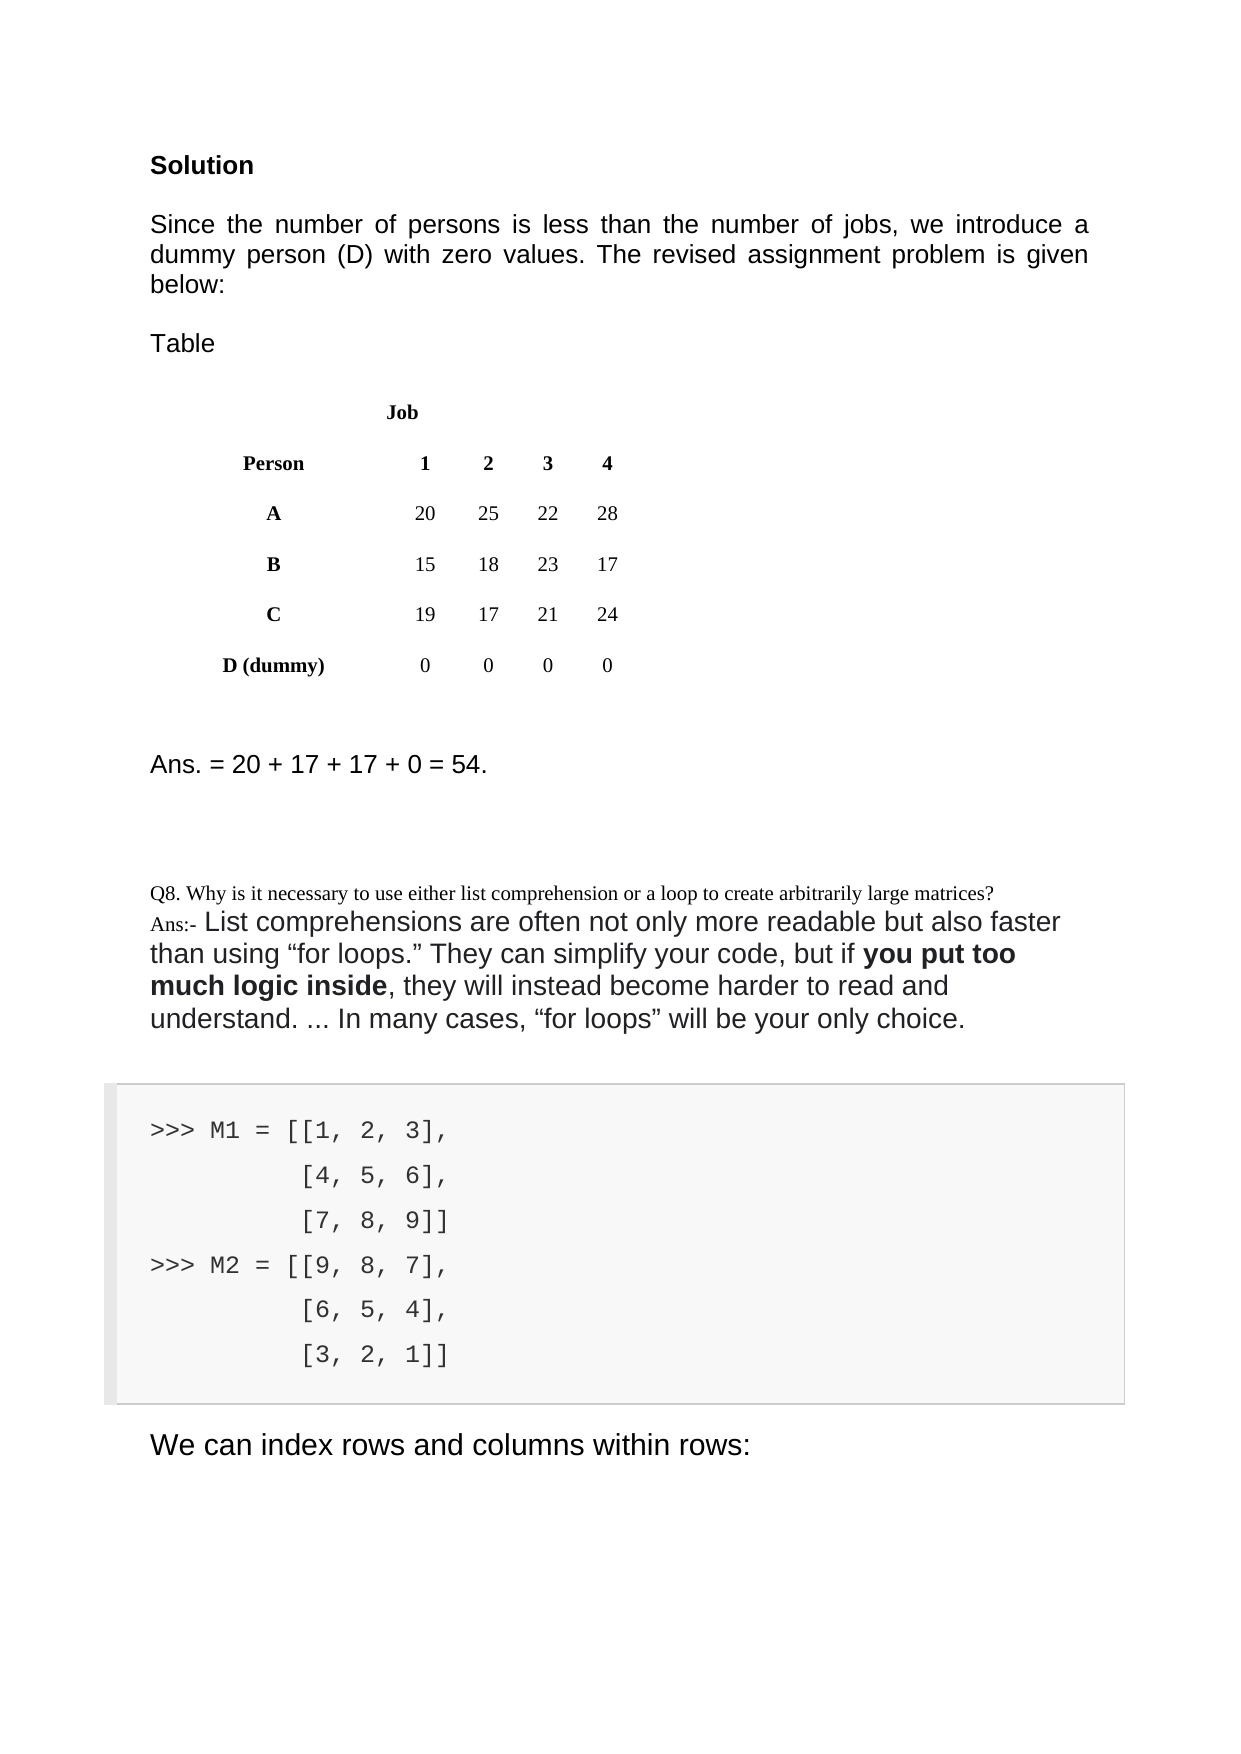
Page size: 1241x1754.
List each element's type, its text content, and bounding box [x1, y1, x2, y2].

table_cell 0 [583, 640, 643, 690]
text [7, 8, 9]] [117, 1172, 1124, 1217]
text >>> M2 = [[9, 8, 7], [117, 1217, 1124, 1262]
table_cell D (dummy) [149, 640, 386, 690]
table_cell 0 [524, 640, 583, 690]
text [6, 5, 4], [117, 1262, 1124, 1307]
table_cell 2 [464, 438, 524, 488]
text Solution [150, 150, 1090, 180]
table_cell 0 [386, 640, 464, 690]
table_cell 17 [583, 539, 643, 589]
table_cell 4 [583, 438, 643, 488]
text [3, 2, 1]] [117, 1307, 1124, 1403]
text >>> M1 = [[1, 2, 3], [117, 1085, 1124, 1128]
text Ans:- List comprehensions are often not only more readable but also faster than using “for loops.” They can simplify your code, but if you put too much logic inside, they will instead become harder to read and understand. ... In many cases, “for loops” will be your only choice. [896, 904, 1090, 1034]
table_cell C [149, 589, 386, 639]
table_cell B [149, 539, 386, 589]
table_cell 24 [583, 589, 643, 639]
table_cell 20 [386, 488, 464, 538]
table_cell 21 [524, 589, 583, 639]
text Ans. = 20 + 17 + 17 + 0 = 54. [150, 719, 1090, 779]
table_cell 1 [386, 438, 464, 488]
table_cell 22 [524, 488, 583, 538]
table_cell Person [149, 438, 386, 488]
table_cell 15 [386, 539, 464, 589]
table_cell 28 [583, 488, 643, 538]
table_cell 19 [386, 589, 464, 639]
table_cell A [149, 488, 386, 538]
text Q8. Why is it necessary to use either list comprehension or a loop to create arbitrarily large matrices? [150, 880, 1090, 904]
text Since the number of persons is less than the number of jobs, we introduce a dummy person (D) with zero values. The revised assignment problem is given below: [150, 209, 1090, 299]
table_header Job [149, 387, 643, 437]
table_cell 0 [464, 640, 524, 690]
text Table [150, 328, 1090, 358]
text We can index rows and columns within rows: [150, 1421, 1090, 1461]
table_cell 23 [524, 539, 583, 589]
table_cell 25 [464, 488, 524, 538]
text [4, 5, 6], [117, 1128, 1124, 1172]
table_cell 17 [464, 589, 524, 639]
text Ans:- List comprehensions are often not only more readable but also faster than using “for loops.” They can simplify your code, but if you put too much logic inside, they will instead become harder to read and understand. ... In many cases, “for loops” will be your only choice. [150, 904, 892, 937]
table_cell 3 [524, 438, 583, 488]
table_cell 18 [464, 539, 524, 589]
